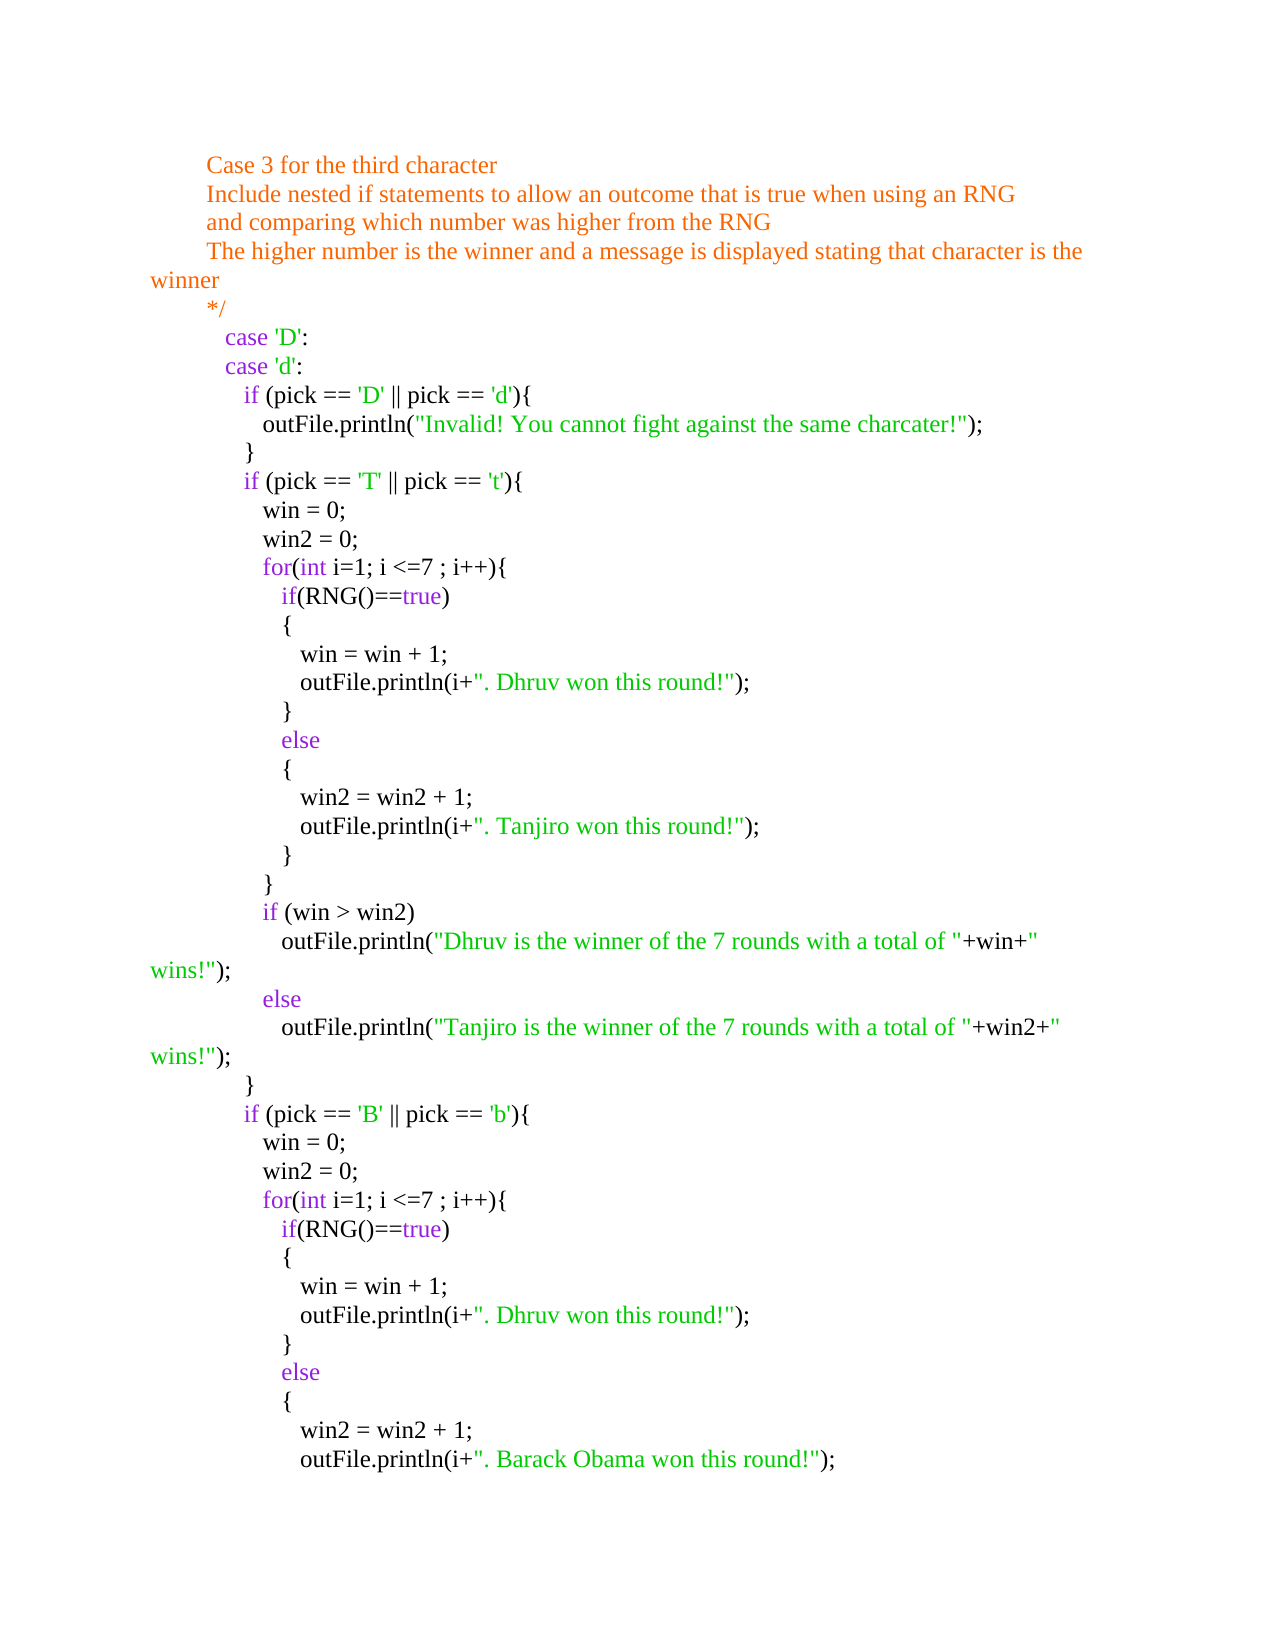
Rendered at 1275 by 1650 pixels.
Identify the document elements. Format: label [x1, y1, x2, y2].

text [150, 150, 1125, 1472]
